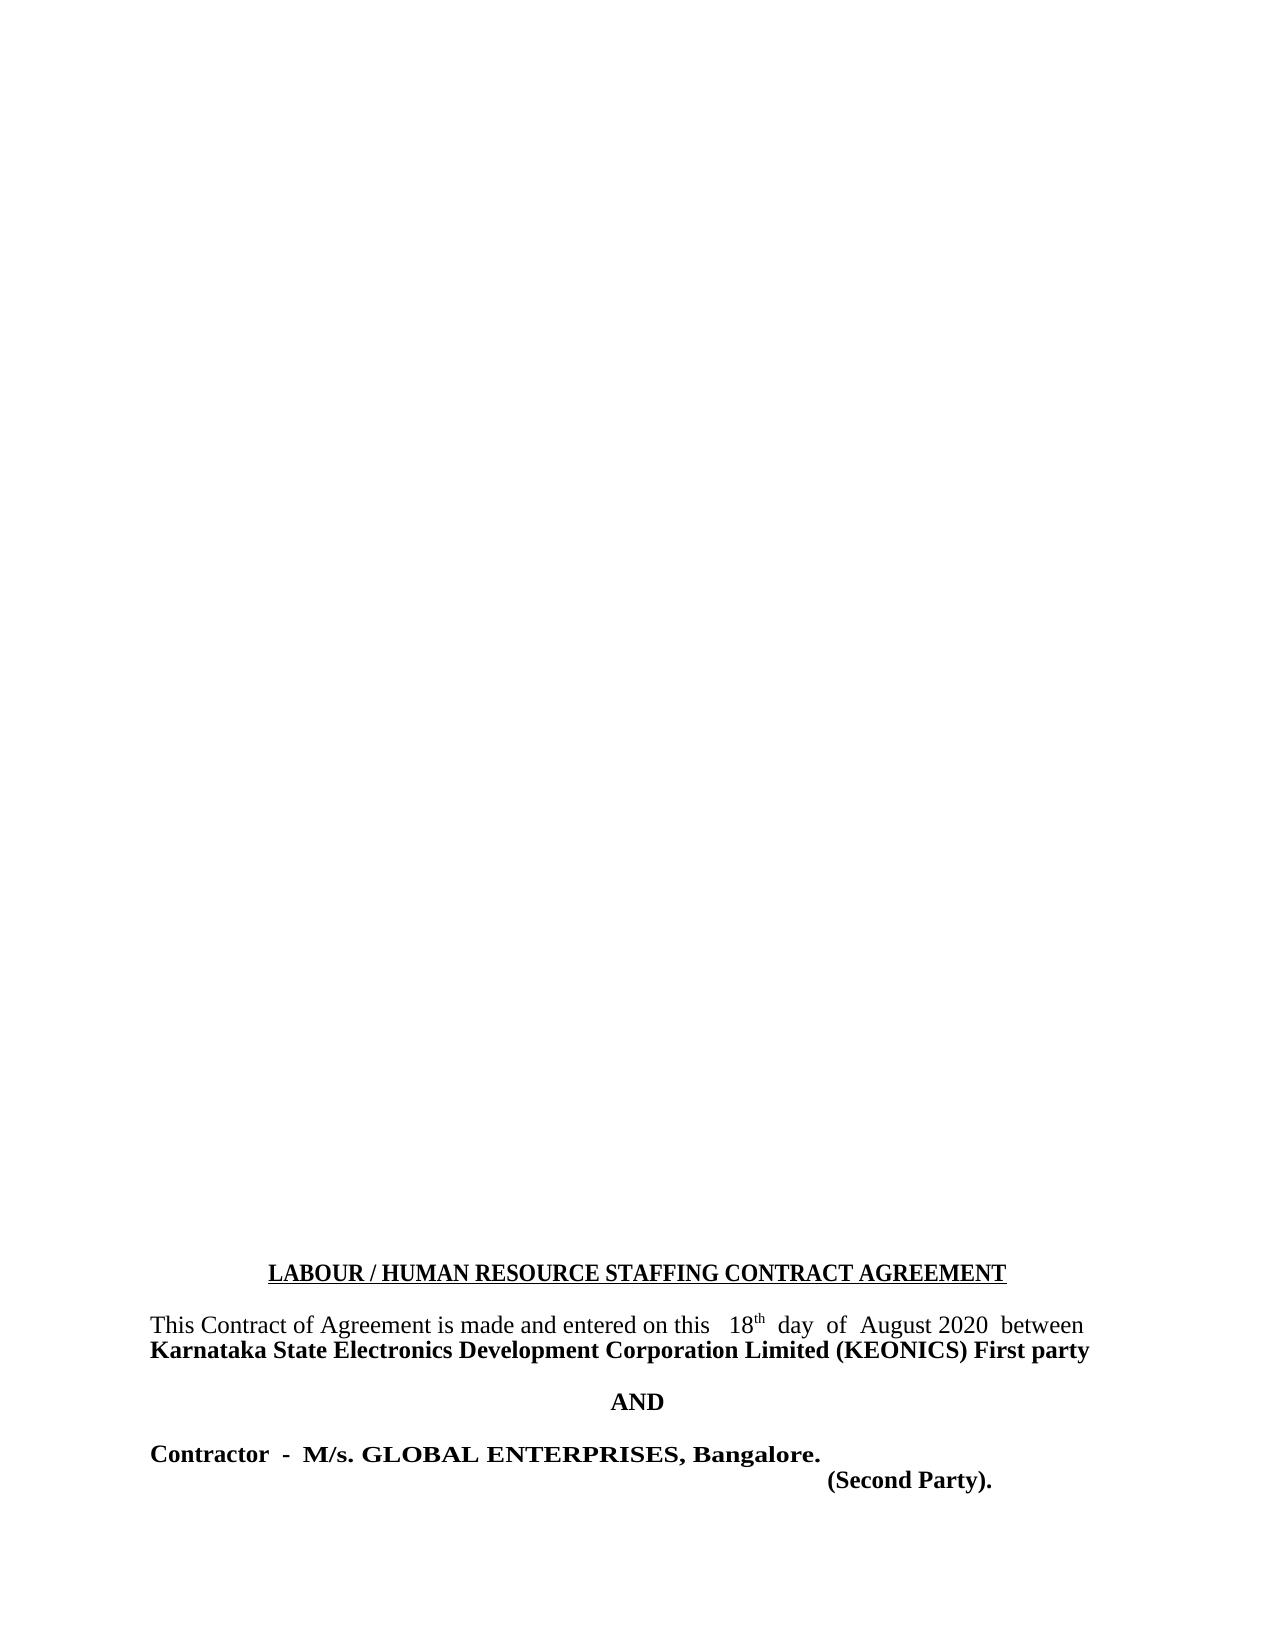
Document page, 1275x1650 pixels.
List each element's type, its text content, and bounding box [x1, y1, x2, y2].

text (Second Party). [150, 1467, 1125, 1493]
text This Contract of Agreement is made and entered on this 18th day of August 2020 between [150, 1312, 1125, 1338]
text AND [150, 1390, 1125, 1416]
text Contractor - M/s. GLOBAL ENTERPRISES, Bangalore. [150, 1442, 1125, 1467]
text Karnataka State Electronics Development Corporation Limited (KEONICS) First party [150, 1338, 1125, 1364]
text LABOUR / HUMAN RESOURCE STAFFING CONTRACT AGREEMENT [150, 1261, 1125, 1287]
